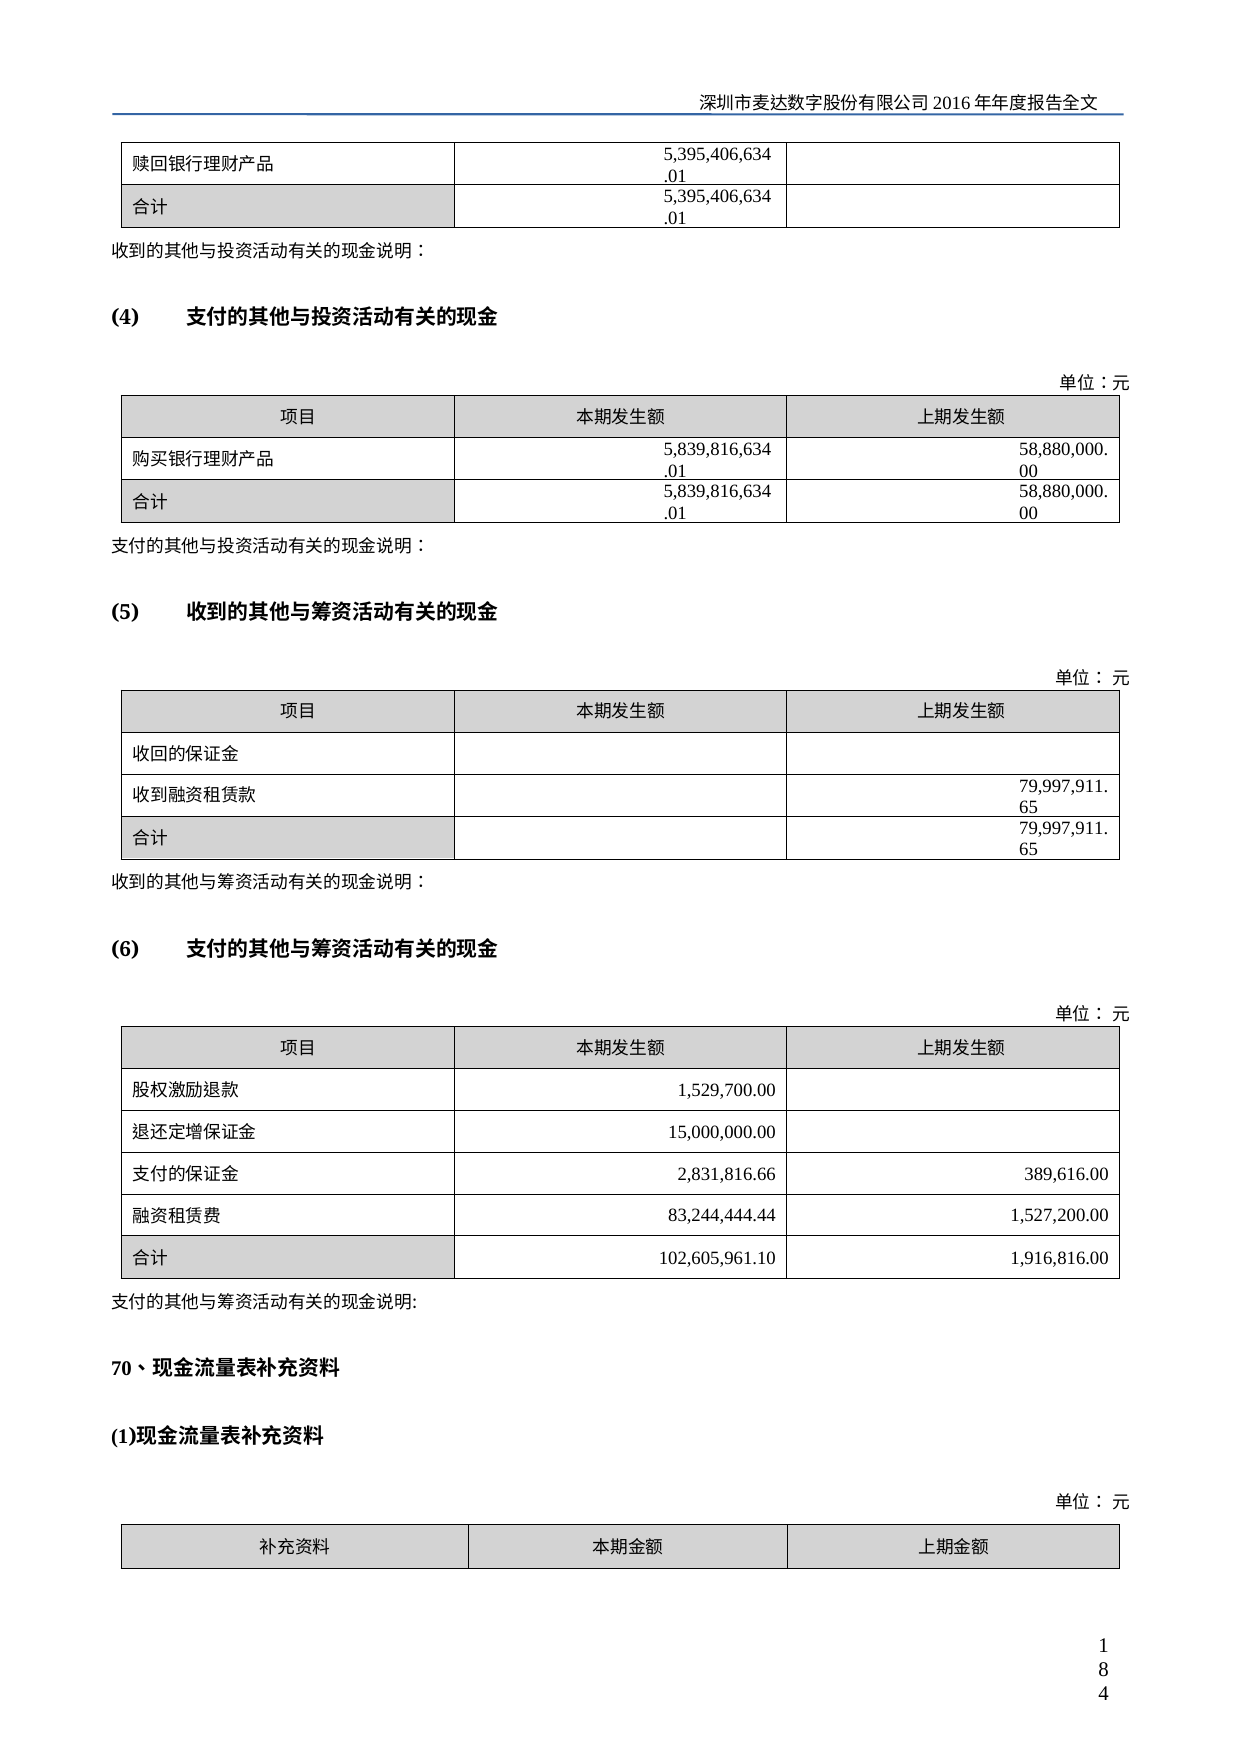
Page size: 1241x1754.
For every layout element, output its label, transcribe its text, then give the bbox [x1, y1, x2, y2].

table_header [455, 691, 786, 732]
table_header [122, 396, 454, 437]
list 收到的其他与筹资活动有关的现金 [111, 597, 1130, 626]
text 单位： 元 [111, 1002, 1130, 1026]
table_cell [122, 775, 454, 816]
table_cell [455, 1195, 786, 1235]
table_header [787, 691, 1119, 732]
text 单位： 元 [111, 665, 1130, 689]
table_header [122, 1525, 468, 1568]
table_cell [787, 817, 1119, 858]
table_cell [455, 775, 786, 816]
text 单位：元 [111, 371, 1130, 395]
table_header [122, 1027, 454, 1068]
text 支付的其他与投资活动有关的现金说明： [111, 534, 1130, 558]
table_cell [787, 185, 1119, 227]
text 单位： 元 [111, 1489, 1130, 1514]
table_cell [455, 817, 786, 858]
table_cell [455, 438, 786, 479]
text 收到的其他与筹资活动有关的现金说明： [111, 870, 1130, 894]
list 支付的其他与筹资活动有关的现金 [111, 934, 1130, 962]
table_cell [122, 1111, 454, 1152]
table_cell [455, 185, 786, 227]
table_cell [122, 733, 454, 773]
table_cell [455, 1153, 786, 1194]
text 支付的其他与筹资活动有关的现金说明: [111, 1290, 1130, 1314]
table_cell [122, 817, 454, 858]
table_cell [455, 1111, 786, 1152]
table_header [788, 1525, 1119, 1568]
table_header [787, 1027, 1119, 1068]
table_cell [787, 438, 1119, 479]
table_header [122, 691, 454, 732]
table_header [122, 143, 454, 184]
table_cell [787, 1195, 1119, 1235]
list 支付的其他与投资活动有关的现金 [111, 302, 1130, 331]
text (1)现金流量表补充资料 [111, 1422, 1130, 1450]
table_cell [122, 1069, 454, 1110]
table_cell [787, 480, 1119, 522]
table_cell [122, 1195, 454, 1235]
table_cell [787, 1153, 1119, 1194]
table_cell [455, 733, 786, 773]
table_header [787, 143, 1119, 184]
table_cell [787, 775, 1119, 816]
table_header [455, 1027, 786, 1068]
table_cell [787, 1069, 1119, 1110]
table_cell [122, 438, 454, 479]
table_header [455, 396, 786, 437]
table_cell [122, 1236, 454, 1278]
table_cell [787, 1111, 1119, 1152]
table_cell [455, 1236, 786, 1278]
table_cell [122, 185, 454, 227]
text 70、现金流量表补充资料 [111, 1353, 1130, 1382]
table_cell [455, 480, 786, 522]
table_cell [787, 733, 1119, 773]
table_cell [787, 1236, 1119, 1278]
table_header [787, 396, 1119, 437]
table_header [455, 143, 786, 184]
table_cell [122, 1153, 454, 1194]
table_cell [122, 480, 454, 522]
text 收到的其他与投资活动有关的现金说明： [111, 239, 1130, 263]
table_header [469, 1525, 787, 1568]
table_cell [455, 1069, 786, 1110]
